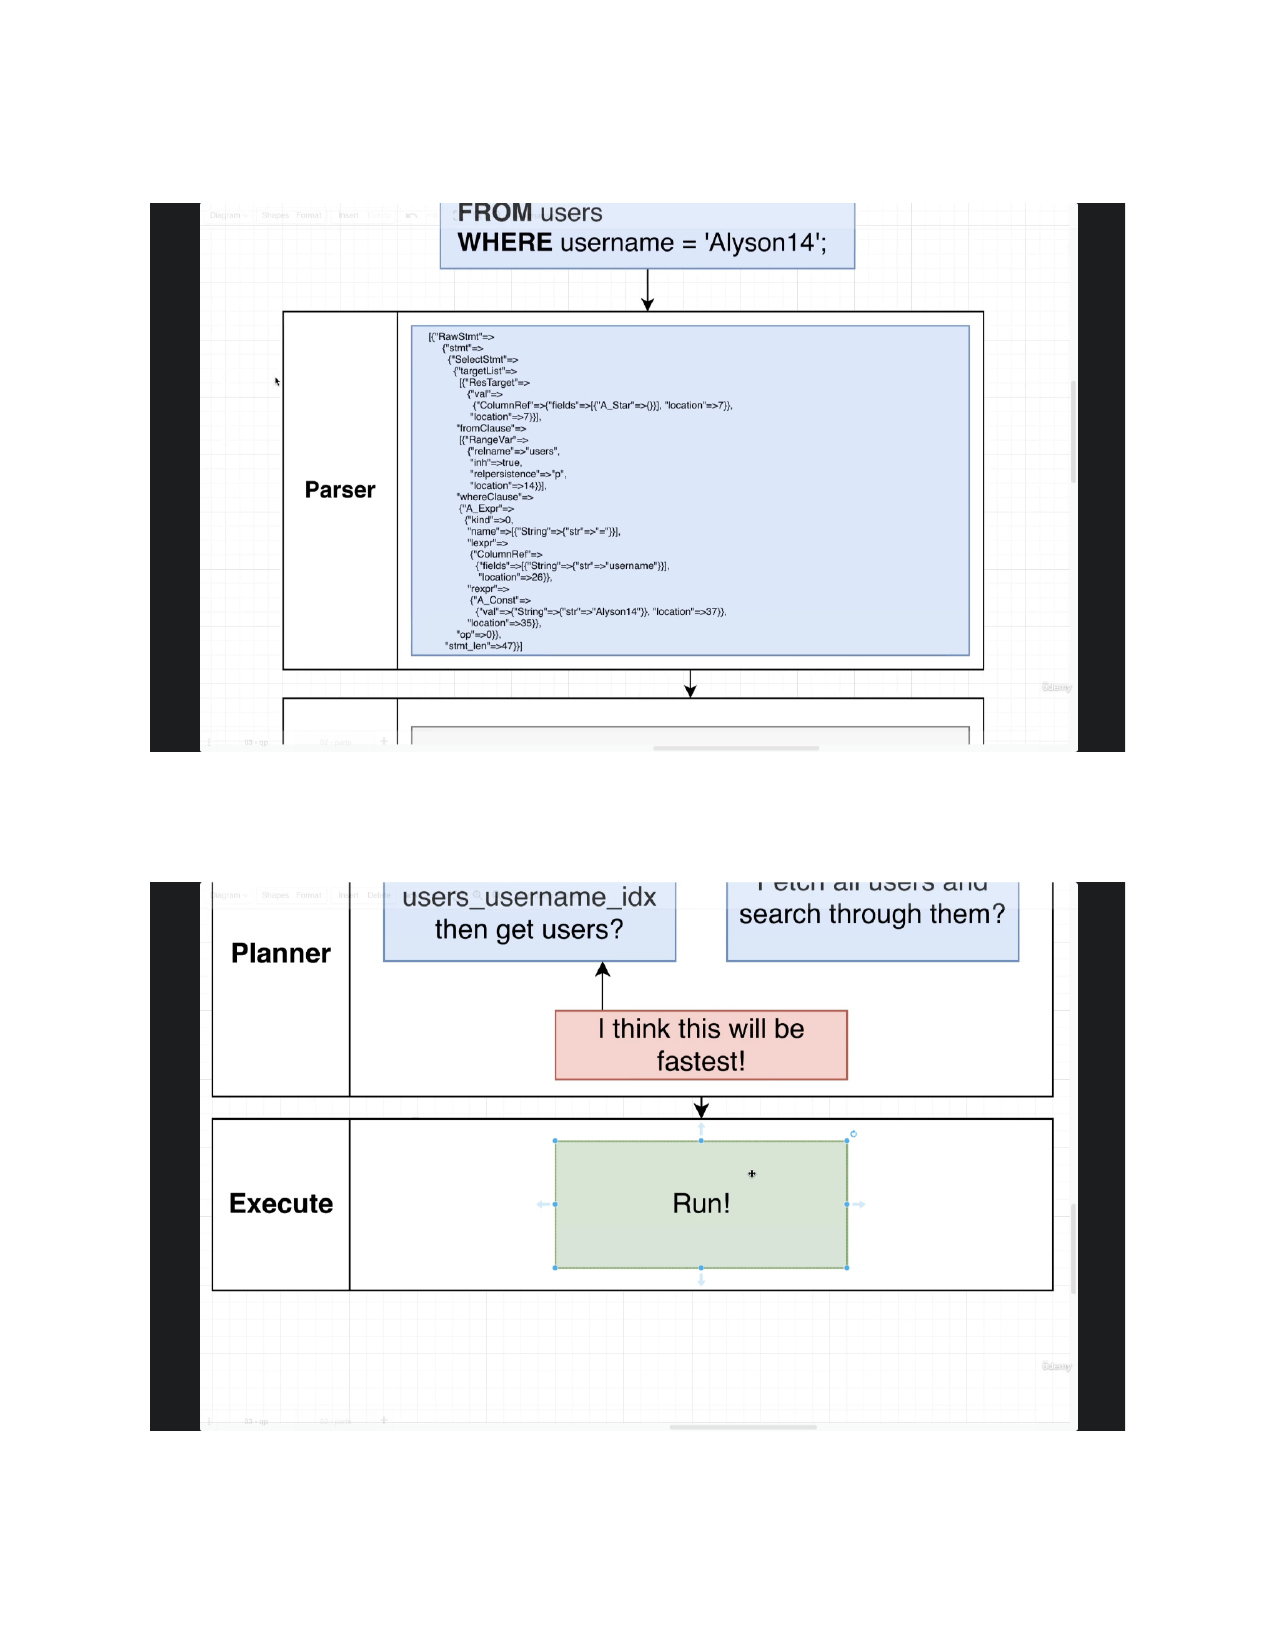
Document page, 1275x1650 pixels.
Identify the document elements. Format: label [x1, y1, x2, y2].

picture [150, 882, 1125, 1431]
picture [150, 203, 1125, 752]
